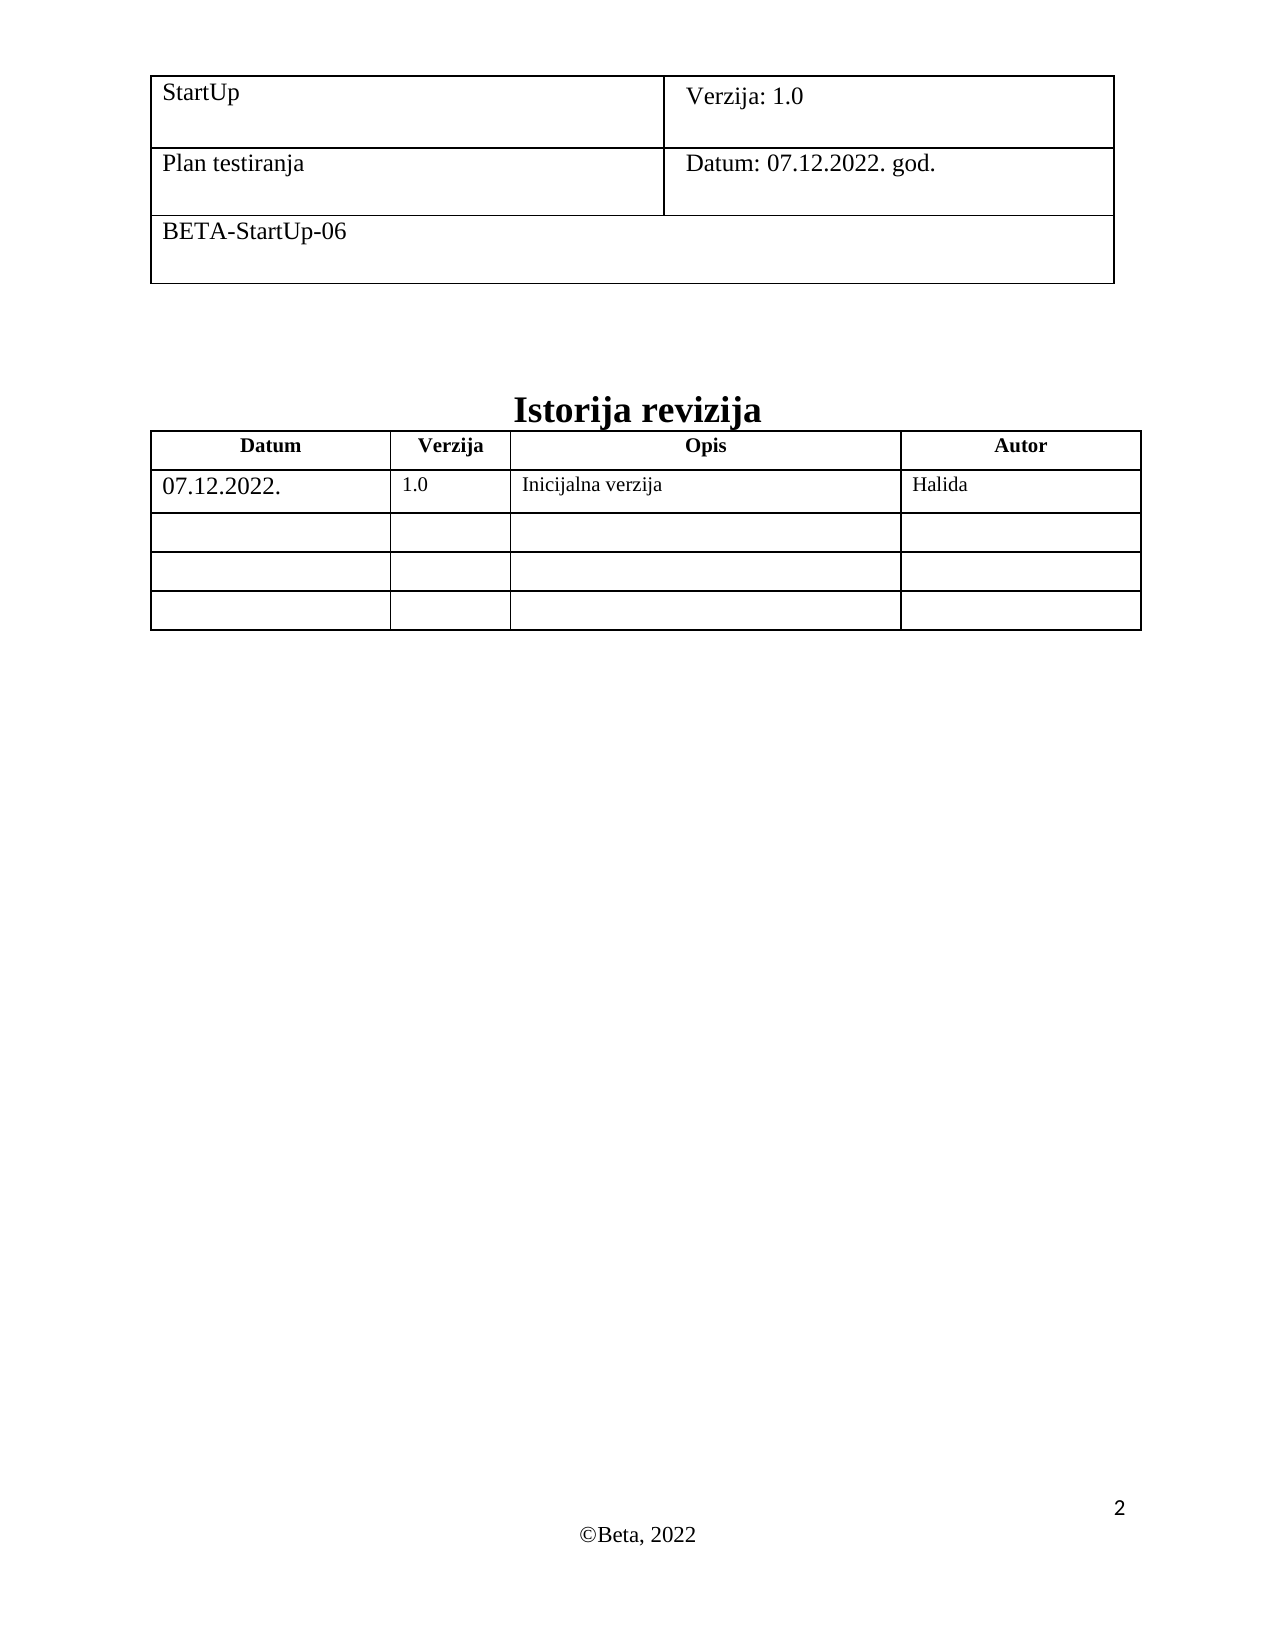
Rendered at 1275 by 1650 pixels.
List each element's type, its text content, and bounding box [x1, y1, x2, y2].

table_cell Inicijalna verzija [511, 471, 900, 512]
table_cell Halida [902, 471, 1140, 512]
table_header Opis [511, 432, 900, 469]
table_cell [152, 553, 390, 590]
table_cell [511, 553, 900, 590]
table_cell [391, 514, 510, 551]
table_cell 07.12.2022. [152, 471, 390, 512]
table_cell [902, 592, 1140, 629]
table_header Autor [902, 432, 1140, 469]
table_cell [902, 514, 1140, 551]
table_header Verzija [391, 432, 510, 469]
title Istorija revizija [150, 387, 1125, 430]
table_cell [511, 592, 900, 629]
table_cell [152, 514, 390, 551]
table_cell [511, 514, 900, 551]
table_cell [391, 553, 510, 590]
table_cell [152, 592, 390, 629]
table_header Datum [152, 432, 390, 469]
table_cell 1.0 [391, 471, 510, 512]
table_cell [902, 553, 1140, 590]
table_cell [391, 592, 510, 629]
